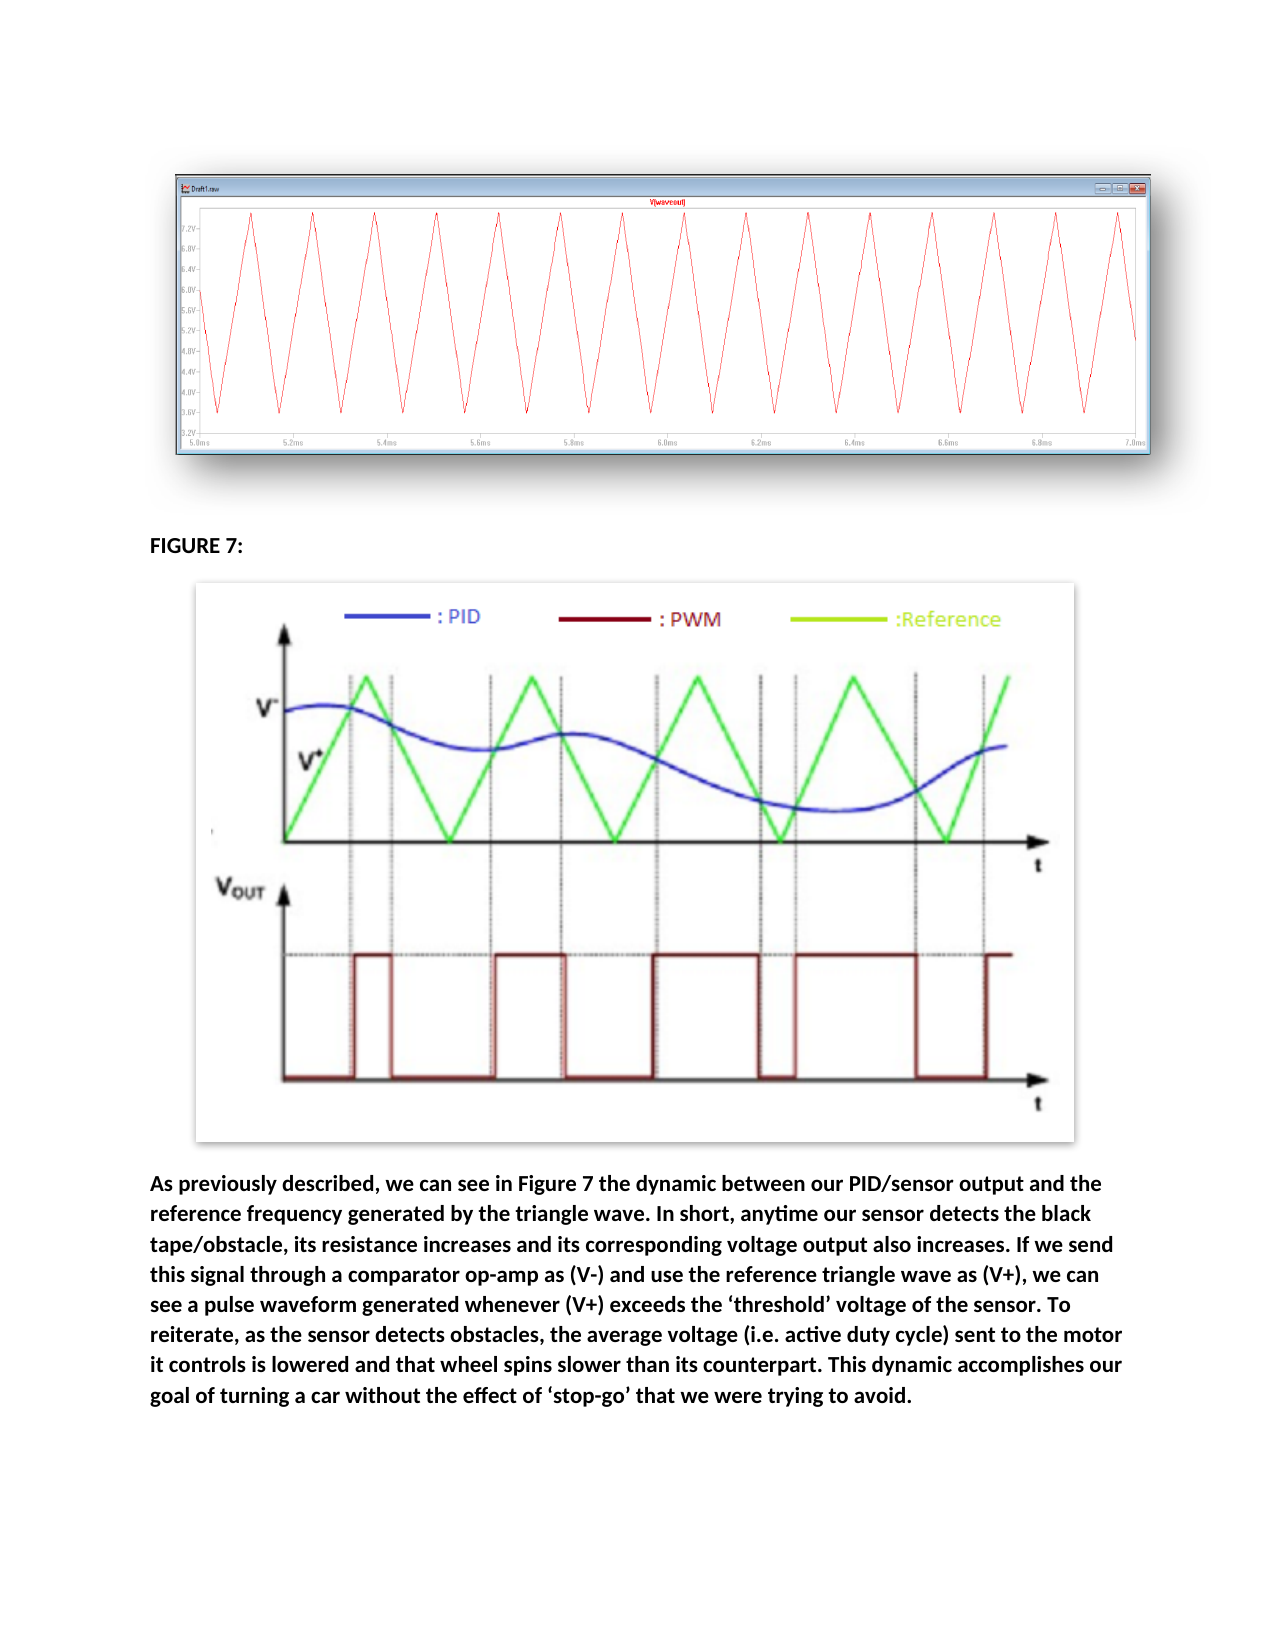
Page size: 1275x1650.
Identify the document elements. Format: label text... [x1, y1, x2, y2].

text FIGURE 7: [150, 532, 1125, 559]
picture [175, 174, 1151, 455]
picture [211, 597, 1060, 1127]
text As previously described, we can see in Figure 7 the dynamic between our PID/sensor output and the reference frequency generated by the triangle wave. In short, anytime our sensor detects the black tape/obstacle, its resistance increases and its corresponding voltage output also increases. If we send this signal through a comparator op-amp as (V-) and use the reference triangle wave as (V+), we can see a pulse waveform generated whenever (V+) exceeds the ‘threshold’ voltage of the sensor. To reiterate, as the sensor detects obstacles, the average voltage (i.e. active duty cycle) sent to the motor it controls is lowered and that wheel spins slower than its counterpart. This dynamic accomplishes our goal of turning a car without the effect of ‘stop-go’ that we were trying to avoid. [150, 1169, 1125, 1409]
